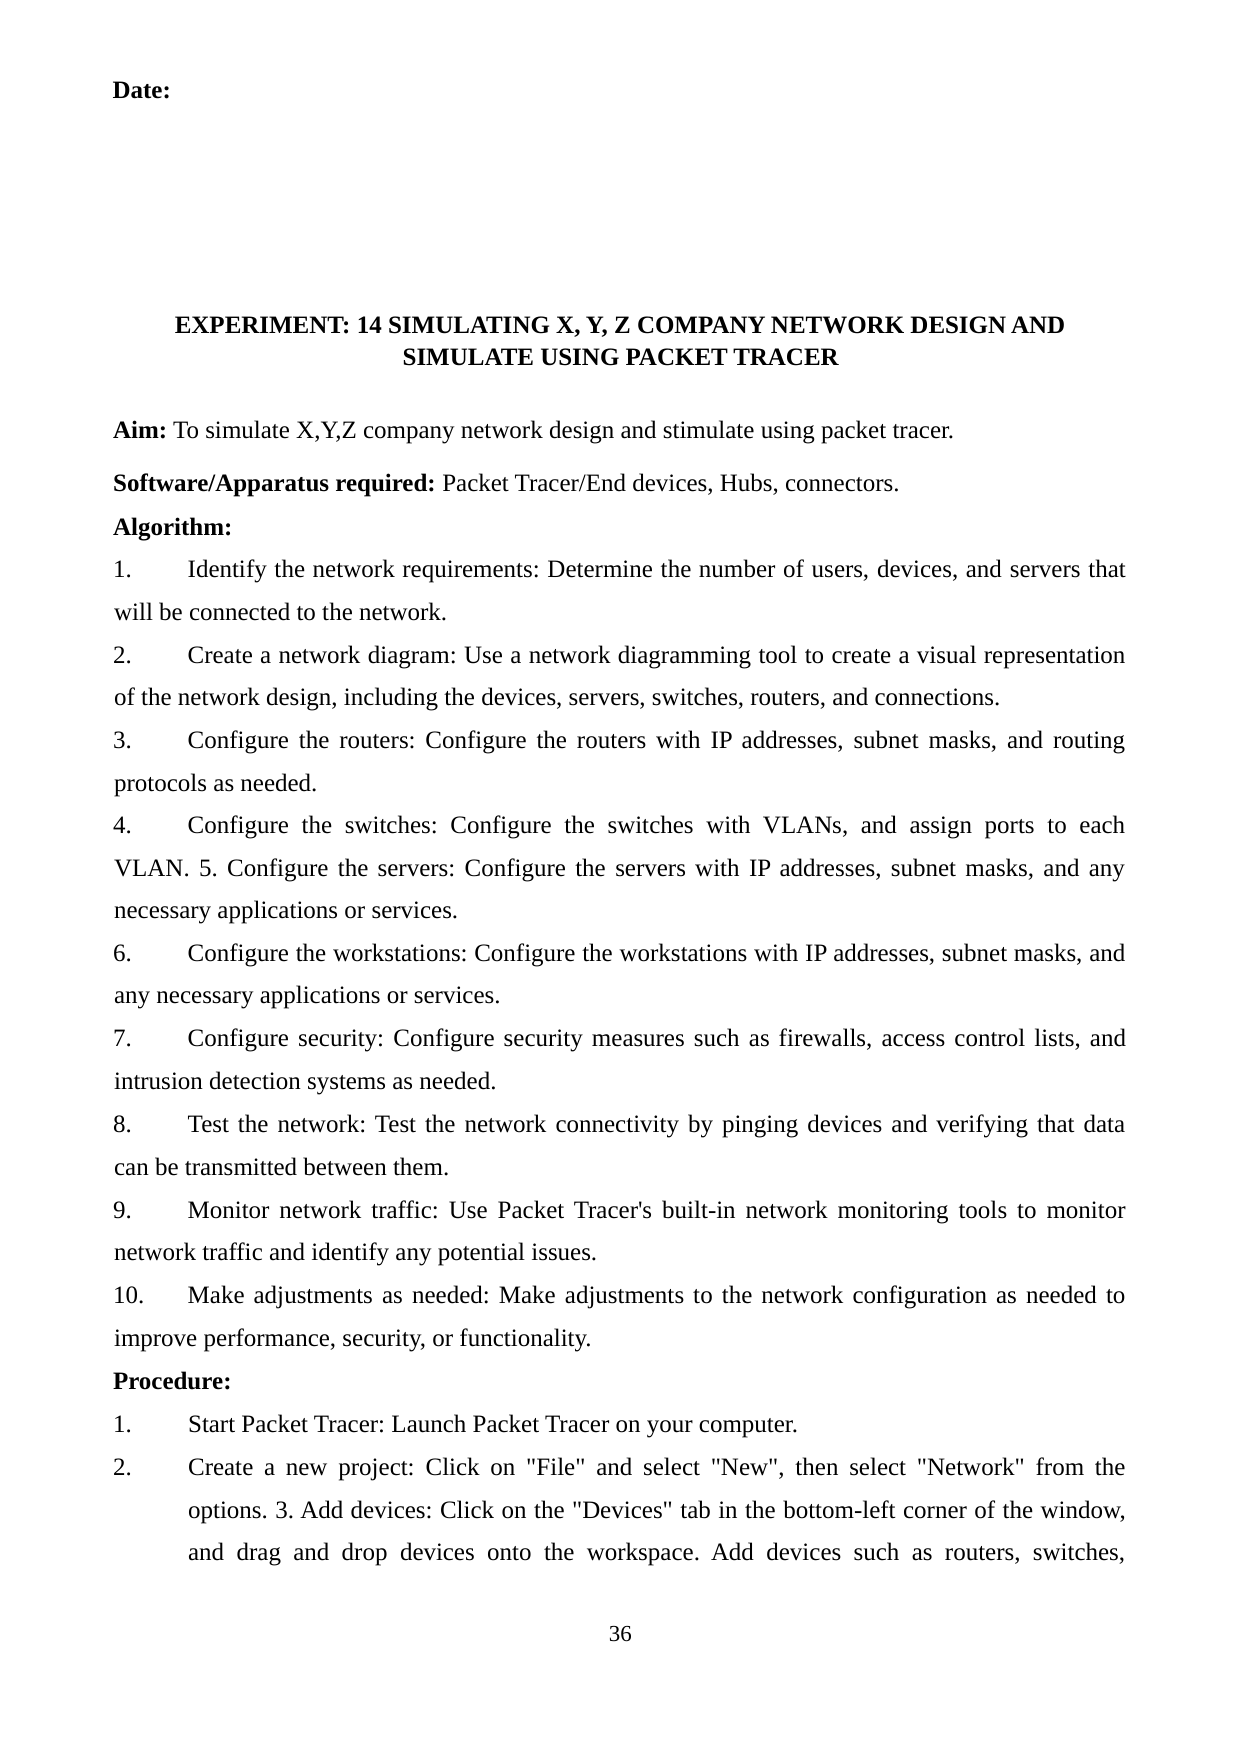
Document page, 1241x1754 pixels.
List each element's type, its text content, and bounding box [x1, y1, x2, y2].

list Configure the workstations: Configure the workstations with IP addresses, subnet masks, and any necessary applications or services. [113, 938, 1127, 1009]
text Algorithm: [113, 512, 1128, 540]
list Test the network: Test the network connectivity by pinging devices and verifying that data can be transmitted between them. [113, 1109, 1127, 1181]
list Start Packet Tracer: Launch Packet Tracer on your computer. [113, 1409, 1127, 1438]
list Monitor network traffic: Use Packet Tracer's built-in network monitoring tools to monitor network traffic and identify any potential issues. [113, 1195, 1127, 1266]
subtitle EXPERIMENT: 14 SIMULATING X, Y, Z COMPANY NETWORK DESIGN AND SIMULATE USING PACKET TRACER [115, 311, 1125, 370]
list Configure the routers: Configure the routers with IP addresses, subnet masks, and routing protocols as needed. [113, 725, 1127, 796]
text Software/Apparatus required: Packet Tracer/End devices, Hubs, connectors. [113, 468, 1127, 497]
text Procedure: [113, 1366, 1128, 1395]
list Make adjustments as needed: Make adjustments to the network configuration as needed to improve performance, security, or functionality. [113, 1280, 1127, 1352]
list Identify the network requirements: Determine the number of users, devices, and servers that will be connected to the network. [113, 554, 1127, 626]
list Configure the switches: Configure the switches with VLANs, and assign ports to each VLAN. 5. Configure the servers: Configure the servers with IP addresses, subnet masks, and any necessary applications or services. [113, 810, 1127, 924]
list Create a network diagram: Use a network diagramming tool to create a visual representation of the network design, including the devices, servers, switches, routers, and connections. [113, 640, 1127, 711]
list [113, 1452, 1127, 1566]
text Aim: To simulate X,Y,Z company network design and stimulate using packet tracer. [113, 415, 1127, 444]
list Configure security: Configure security measures such as firewalls, access control lists, and intrusion detection systems as needed. [113, 1023, 1127, 1095]
